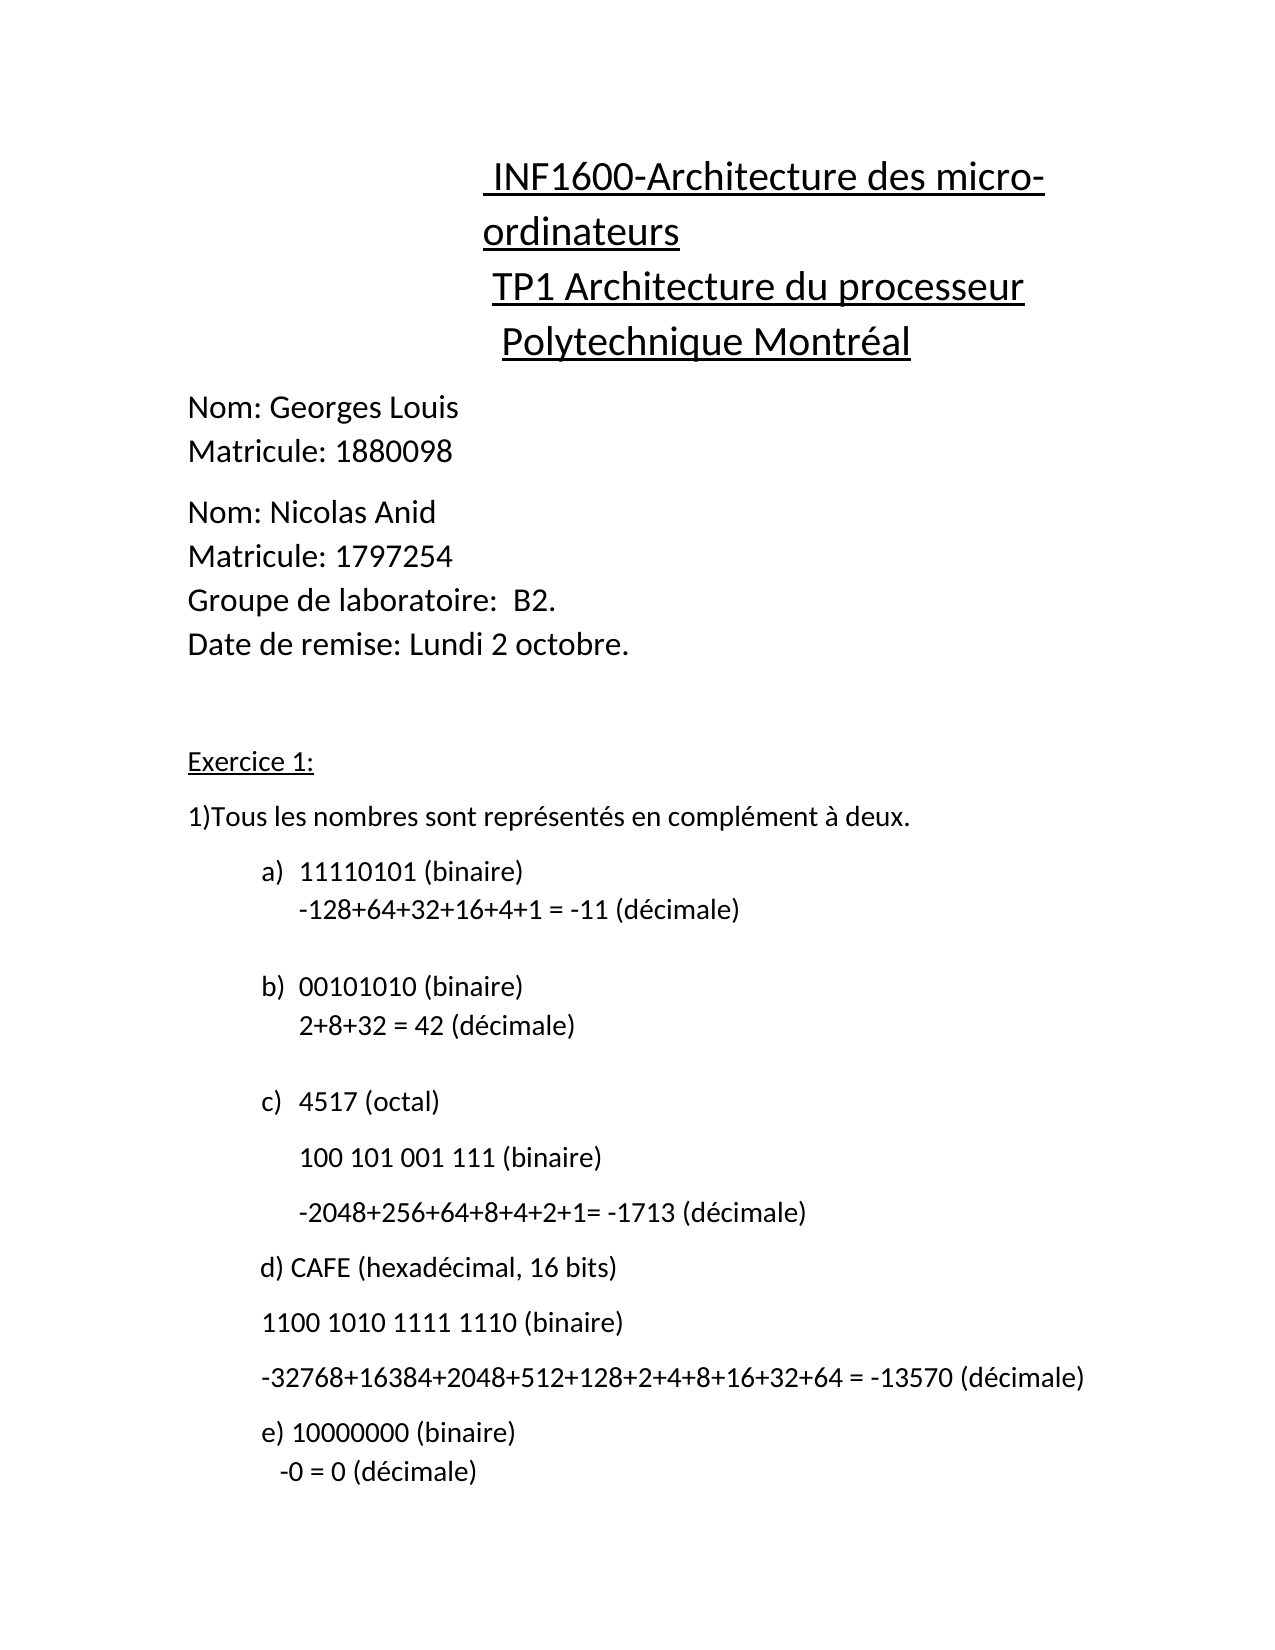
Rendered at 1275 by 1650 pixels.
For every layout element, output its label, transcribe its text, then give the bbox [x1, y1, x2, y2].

text 1)Tous les nombres sont représentés en complément à deux. [187, 798, 1087, 833]
text INF1600-Architecture des micro-ordinateurs TP1 Architecture du processeur Polytechnique Montréal [482, 150, 1087, 366]
list 11110101 (binaire) -128+64+32+16+4+1 = -11 (décimale) [261, 853, 1087, 927]
text d) CAFE (hexadécimal, 16 bits) [187, 1249, 1087, 1284]
text -2048+256+64+8+4+2+1= -1713 (décimale) [299, 1194, 1087, 1229]
text -32768+16384+2048+512+128+2+4+8+16+32+64 = -13570 (décimale) [187, 1359, 1087, 1395]
text Nom: Georges Louis Matricule: 1880098 [187, 386, 1087, 471]
text 1100 1010 1111 1110 (binaire) [187, 1304, 1087, 1339]
text Nom: Nicolas Anid Matricule: 1797254 Groupe de laboratoire: B2. Date de remise: Lundi 2 octobre. [187, 491, 1087, 724]
text Exercice 1: [187, 743, 1087, 778]
text e) 10000000 (binaire) -0 = 0 (décimale) [187, 1414, 1087, 1488]
text 100 101 001 111 (binaire) [299, 1139, 1087, 1174]
list 4517 (octal) [261, 1083, 1087, 1119]
list 00101010 (binaire) 2+8+32 = 42 (décimale) [261, 968, 1087, 1042]
